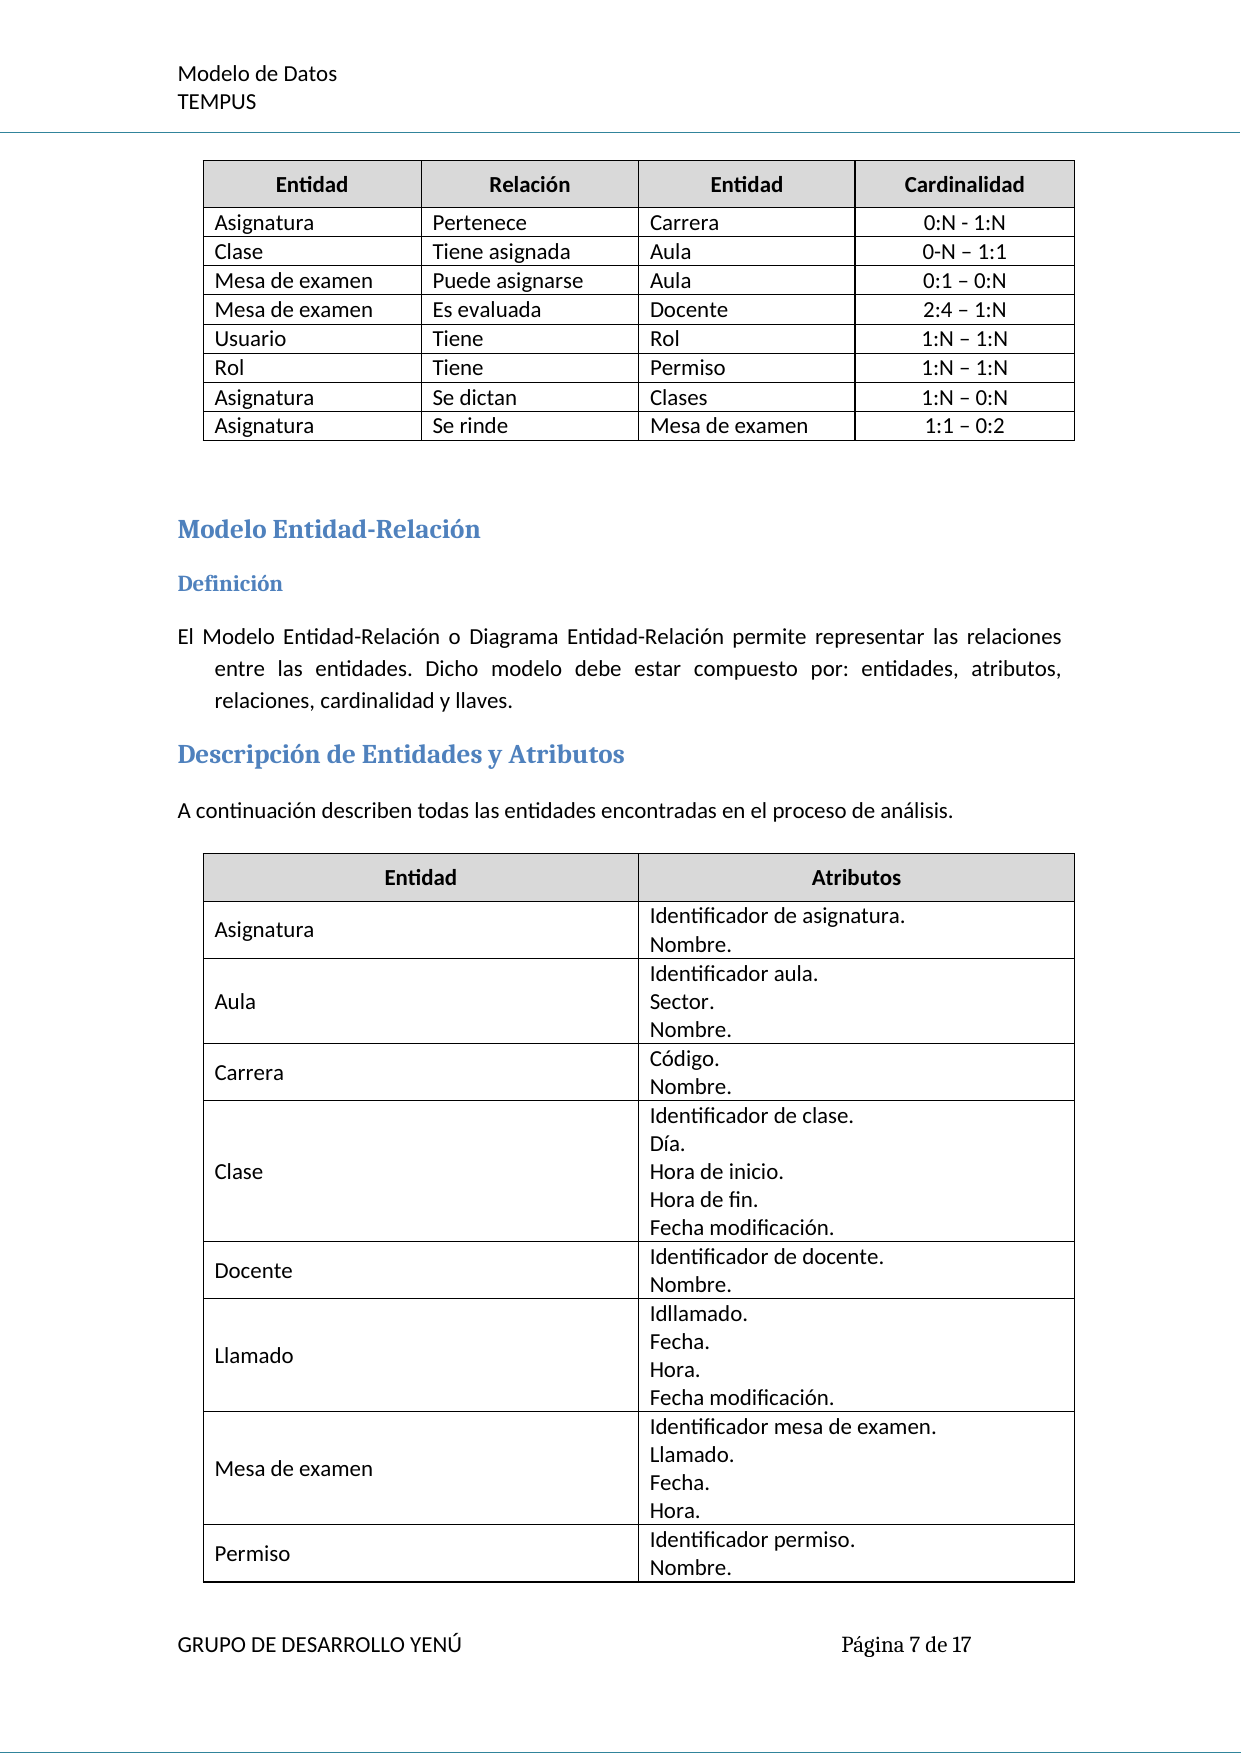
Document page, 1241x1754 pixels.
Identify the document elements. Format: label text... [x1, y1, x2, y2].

table_cell Docente [639, 295, 854, 323]
table_cell Mesa de examen [204, 266, 421, 294]
table_cell Tiene [422, 354, 638, 382]
table_cell Aula [639, 266, 854, 294]
table_cell Llamado [204, 1299, 638, 1411]
table_header Cardinalidad [856, 161, 1074, 207]
table_cell Mesa de examen [204, 295, 421, 323]
table_cell Aula [639, 237, 854, 265]
table_cell Es evaluada [422, 295, 638, 323]
table_cell Usuario [204, 325, 421, 352]
table_cell Identificador de clase. Día. Hora de inicio. Hora de fin. Fecha modificación. [639, 1101, 1074, 1241]
table_header Entidad [204, 161, 421, 207]
table_cell 0:N - 1:N [856, 208, 1074, 236]
table_cell Permiso [639, 354, 854, 382]
table_cell Mesa de examen [204, 1412, 638, 1524]
table_cell Carrera [204, 1044, 638, 1100]
table_cell Identificador mesa de examen. Llamado. Fecha. Hora. [639, 1412, 1074, 1524]
table_header Relación [422, 161, 638, 207]
table_header Atributos [639, 854, 1074, 901]
subtitle Modelo Entidad-Relación [177, 514, 1063, 546]
table_cell Se dictan [422, 383, 638, 411]
table_cell Mesa de examen [639, 412, 854, 440]
table_cell Identificador de asignatura. Nombre. [639, 902, 1074, 958]
table_cell Rol [204, 354, 421, 382]
table_cell 1:N – 1:N [856, 325, 1074, 352]
text Descripción de Entidades y Atributos [177, 739, 1063, 771]
table_cell Carrera [639, 208, 854, 236]
table_cell 1:N – 0:N [856, 383, 1074, 411]
table_cell Identificador permiso. Nombre. [639, 1525, 1074, 1581]
table_cell Clase [204, 237, 421, 265]
table_cell 0:1 – 0:N [856, 266, 1074, 294]
table_cell Docente [204, 1242, 638, 1298]
table_cell Idllamado. Fecha. Hora. Fecha modificación. [639, 1299, 1074, 1411]
table_cell Código. Nombre. [639, 1044, 1074, 1100]
table_cell Puede asignarse [422, 266, 638, 294]
text El Modelo Entidad-Relación o Diagrama Entidad-Relación permite representar las relaciones entre las entidades. Dicho modelo debe estar compuesto por: entidades, atributos, relaciones, cardinalidad y llaves. [177, 622, 1063, 714]
table_cell Asignatura [204, 902, 638, 958]
table_cell Asignatura [204, 412, 421, 440]
table_cell 1:N – 1:N [856, 354, 1074, 382]
table_cell Identificador aula. Sector. Nombre. [639, 959, 1074, 1043]
table_cell Aula [204, 959, 638, 1043]
table_cell Tiene [422, 325, 638, 352]
table_cell Clases [639, 383, 854, 411]
table_cell Pertenece [422, 208, 638, 236]
table_header Entidad [204, 854, 638, 901]
table_cell Tiene asignada [422, 237, 638, 265]
table_cell Clase [204, 1101, 638, 1241]
table_cell Asignatura [204, 383, 421, 411]
table_cell 0-N – 1:1 [856, 237, 1074, 265]
table_cell Se rinde [422, 412, 638, 440]
table_cell 1:1 – 0:2 [856, 412, 1074, 440]
table_cell Permiso [204, 1525, 638, 1581]
table_cell Rol [639, 325, 854, 352]
table_header Entidad [639, 161, 854, 207]
table_cell Identificador de docente. Nombre. [639, 1242, 1074, 1298]
subtitle Definición [177, 571, 1063, 597]
text A continuación describen todas las entidades encontradas en el proceso de análisis. [177, 796, 1063, 824]
table_cell 2:4 – 1:N [856, 295, 1074, 323]
table_cell Asignatura [204, 208, 421, 236]
